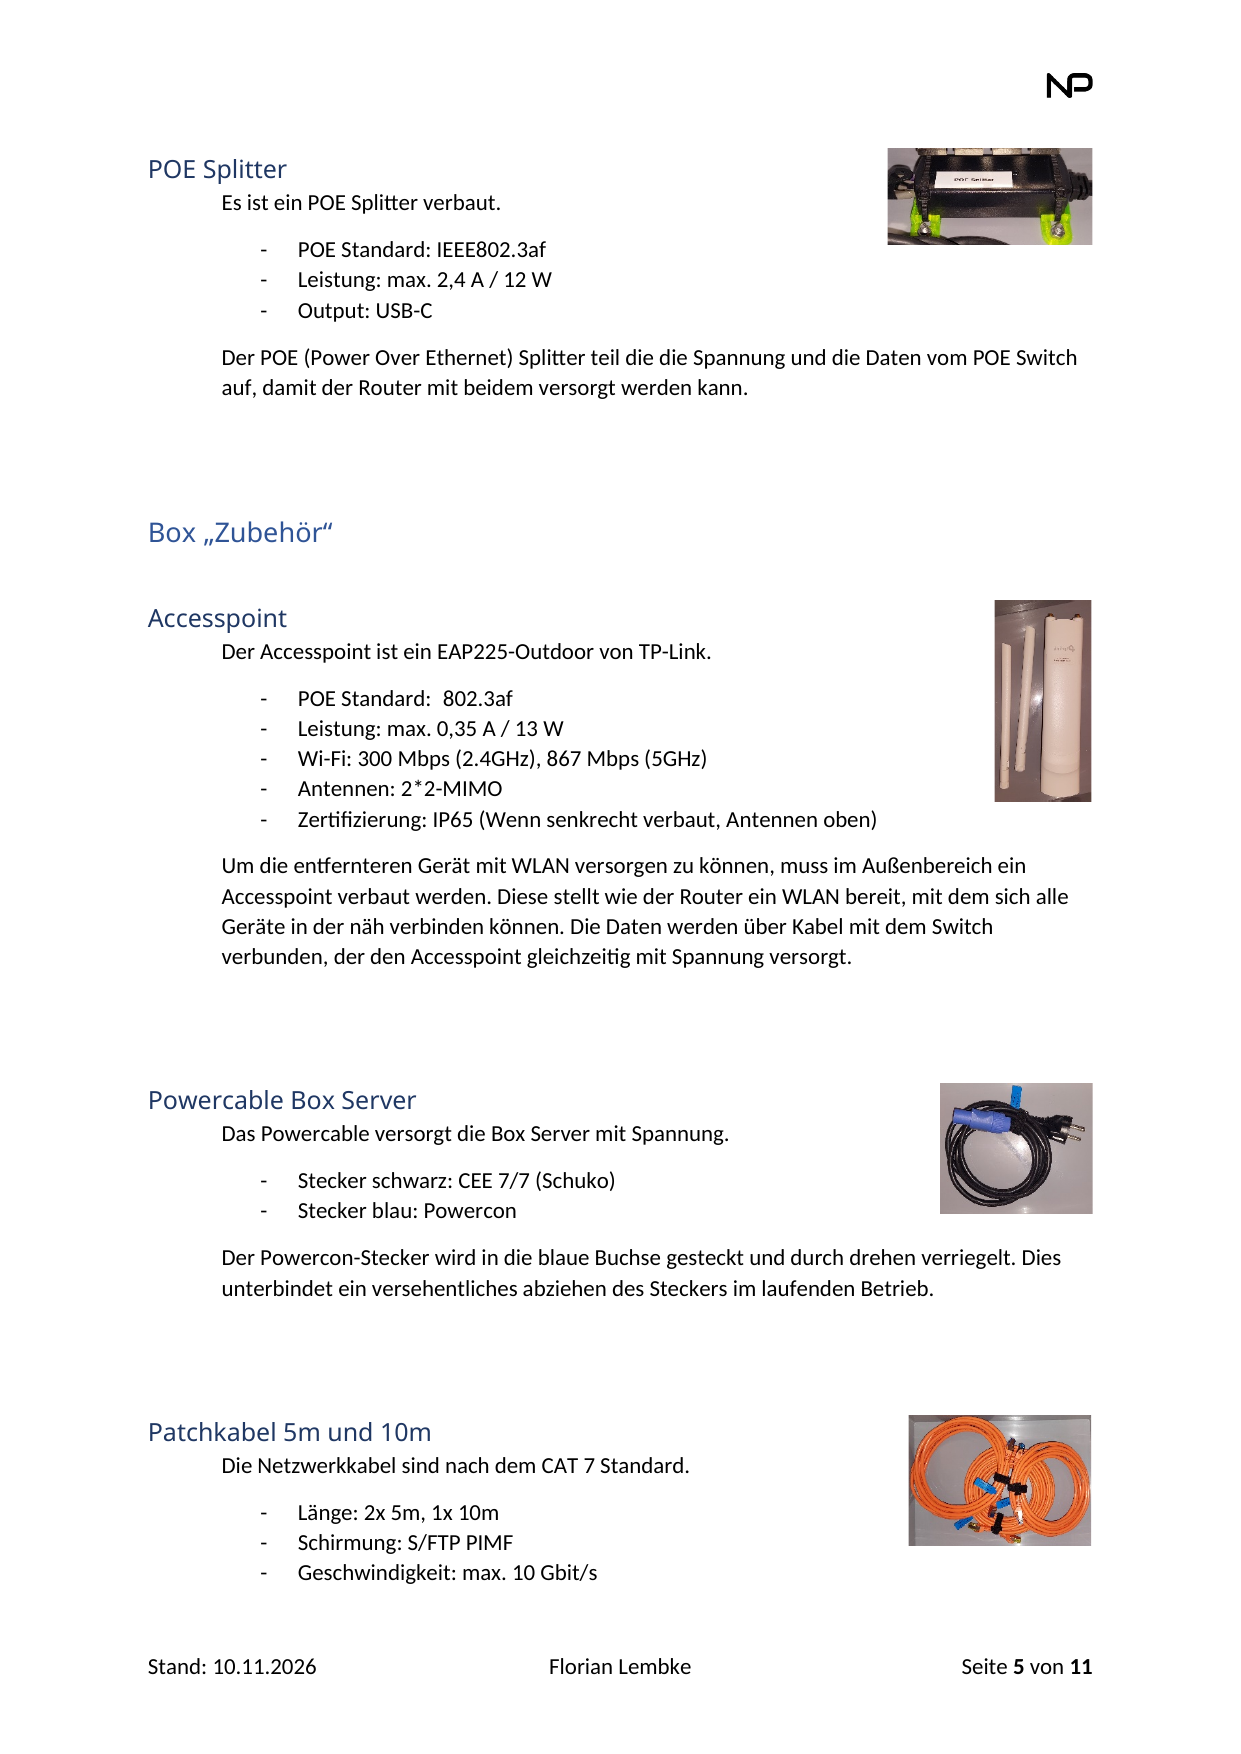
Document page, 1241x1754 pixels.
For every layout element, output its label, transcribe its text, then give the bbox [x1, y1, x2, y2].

list Geschwindigkeit: max. 10 Gbit/s [260, 1558, 1093, 1586]
text Das Powercable versorgt die Box Server mit Spannung. [148, 1119, 940, 1148]
picture [940, 1083, 1093, 1214]
list POE Standard: 802.3af [260, 684, 994, 712]
subtitle POE Splitter [148, 152, 887, 186]
list Leistung: max. 0,35 A / 13 W [260, 714, 994, 742]
list Schirmung: S/FTP PIMF [260, 1528, 1093, 1556]
subtitle Patchkabel 5m und 10m [148, 1414, 1093, 1448]
list Zertifizierung: IP65 (Wenn senkrecht verbaut, Antennen oben) [260, 805, 1093, 833]
text Der POE (Power Over Ethernet) Splitter teil die die Spannung und die Daten vom POE Switch auf, damit der Router mit beidem versorgt werden kann. [221, 343, 1093, 401]
picture [994, 600, 1092, 802]
list Länge: 2x 5m, 1x 10m [260, 1498, 908, 1526]
text Der Accesspoint ist ein EAP225-Outdoor von TP-Link. [148, 637, 994, 665]
subtitle Powercable Box Server [148, 1083, 940, 1117]
list Wi-Fi: 300 Mbps (2.4GHz), 867 Mbps (5GHz) [260, 744, 994, 772]
picture [887, 148, 1093, 245]
picture [908, 1415, 1092, 1546]
text Um die entfernteren Gerät mit WLAN versorgen zu können, muss im Außenbereich ein Accesspoint verbaut werden. Diese stellt wie der Router ein WLAN bereit, mit dem sich alle Geräte in der näh verbinden können. Die Daten werden über Kabel mit dem Switch verbunden, der den Accesspoint gleichzeitig mit Spannung versorgt. [221, 852, 1093, 970]
list Stecker schwarz: CEE 7/7 (Schuko) [260, 1166, 940, 1194]
text Die Netzwerkkabel sind nach dem CAT 7 Standard. [148, 1451, 908, 1479]
list Output: USB-C [260, 296, 1093, 324]
text Der Powercon-Stecker wird in die blaue Buchse gesteckt und durch drehen verriegelt. Dies unterbindet ein versehentliches abziehen des Steckers im laufenden Betrieb. [221, 1243, 1093, 1302]
list Antennen: 2*2-MIMO [260, 774, 994, 802]
list Leistung: max. 2,4 A / 12 W [260, 266, 1093, 294]
list POE Standard: IEEE802.3af [260, 235, 1093, 263]
subtitle Accesspoint [148, 600, 994, 634]
text Es ist ein POE Splitter verbaut. [148, 188, 887, 217]
list Stecker blau: Powercon [260, 1197, 1093, 1225]
subtitle Box „Zubehör“ [148, 513, 1093, 550]
picture [1046, 73, 1093, 98]
